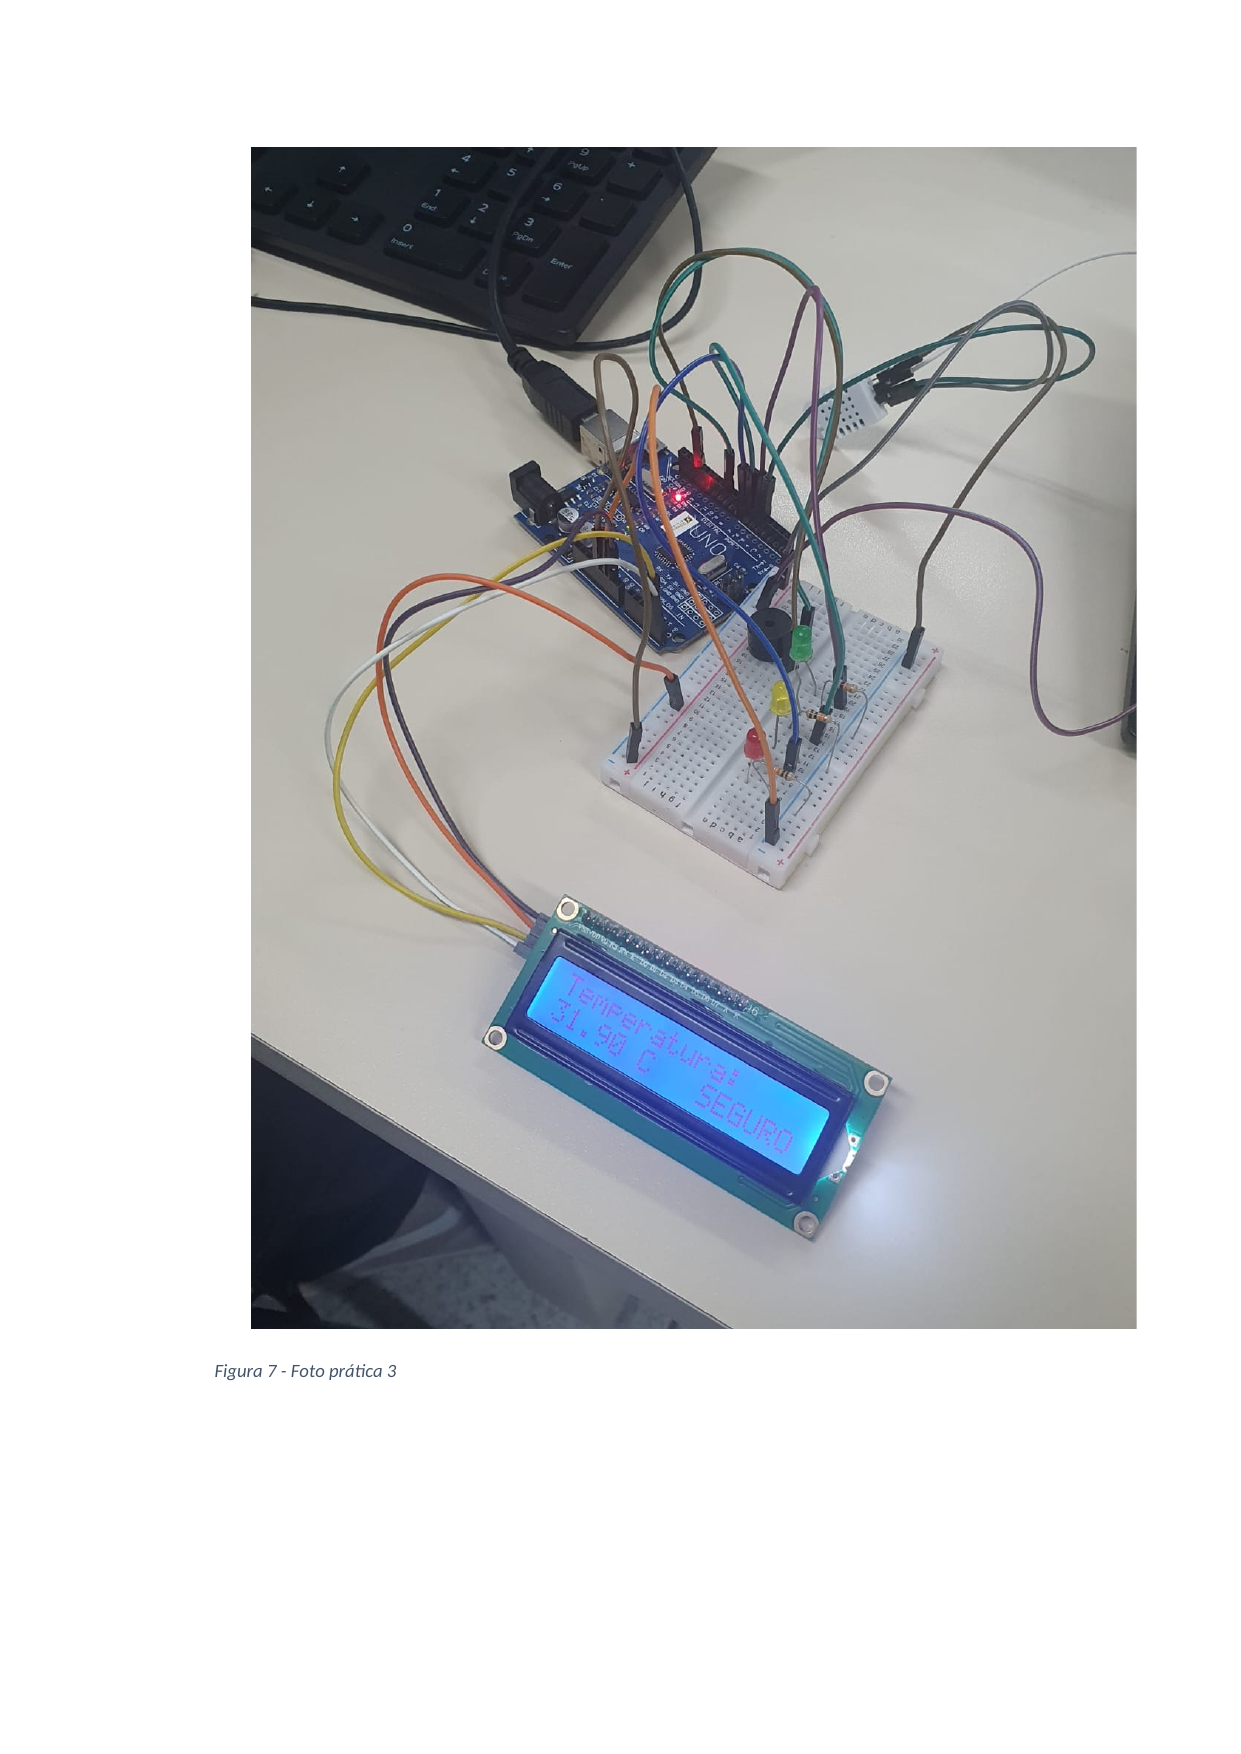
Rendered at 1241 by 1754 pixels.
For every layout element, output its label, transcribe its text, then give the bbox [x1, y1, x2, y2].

text Figura 7 - Foto prática 3 [214, 1359, 1063, 1382]
picture [251, 147, 1137, 1329]
